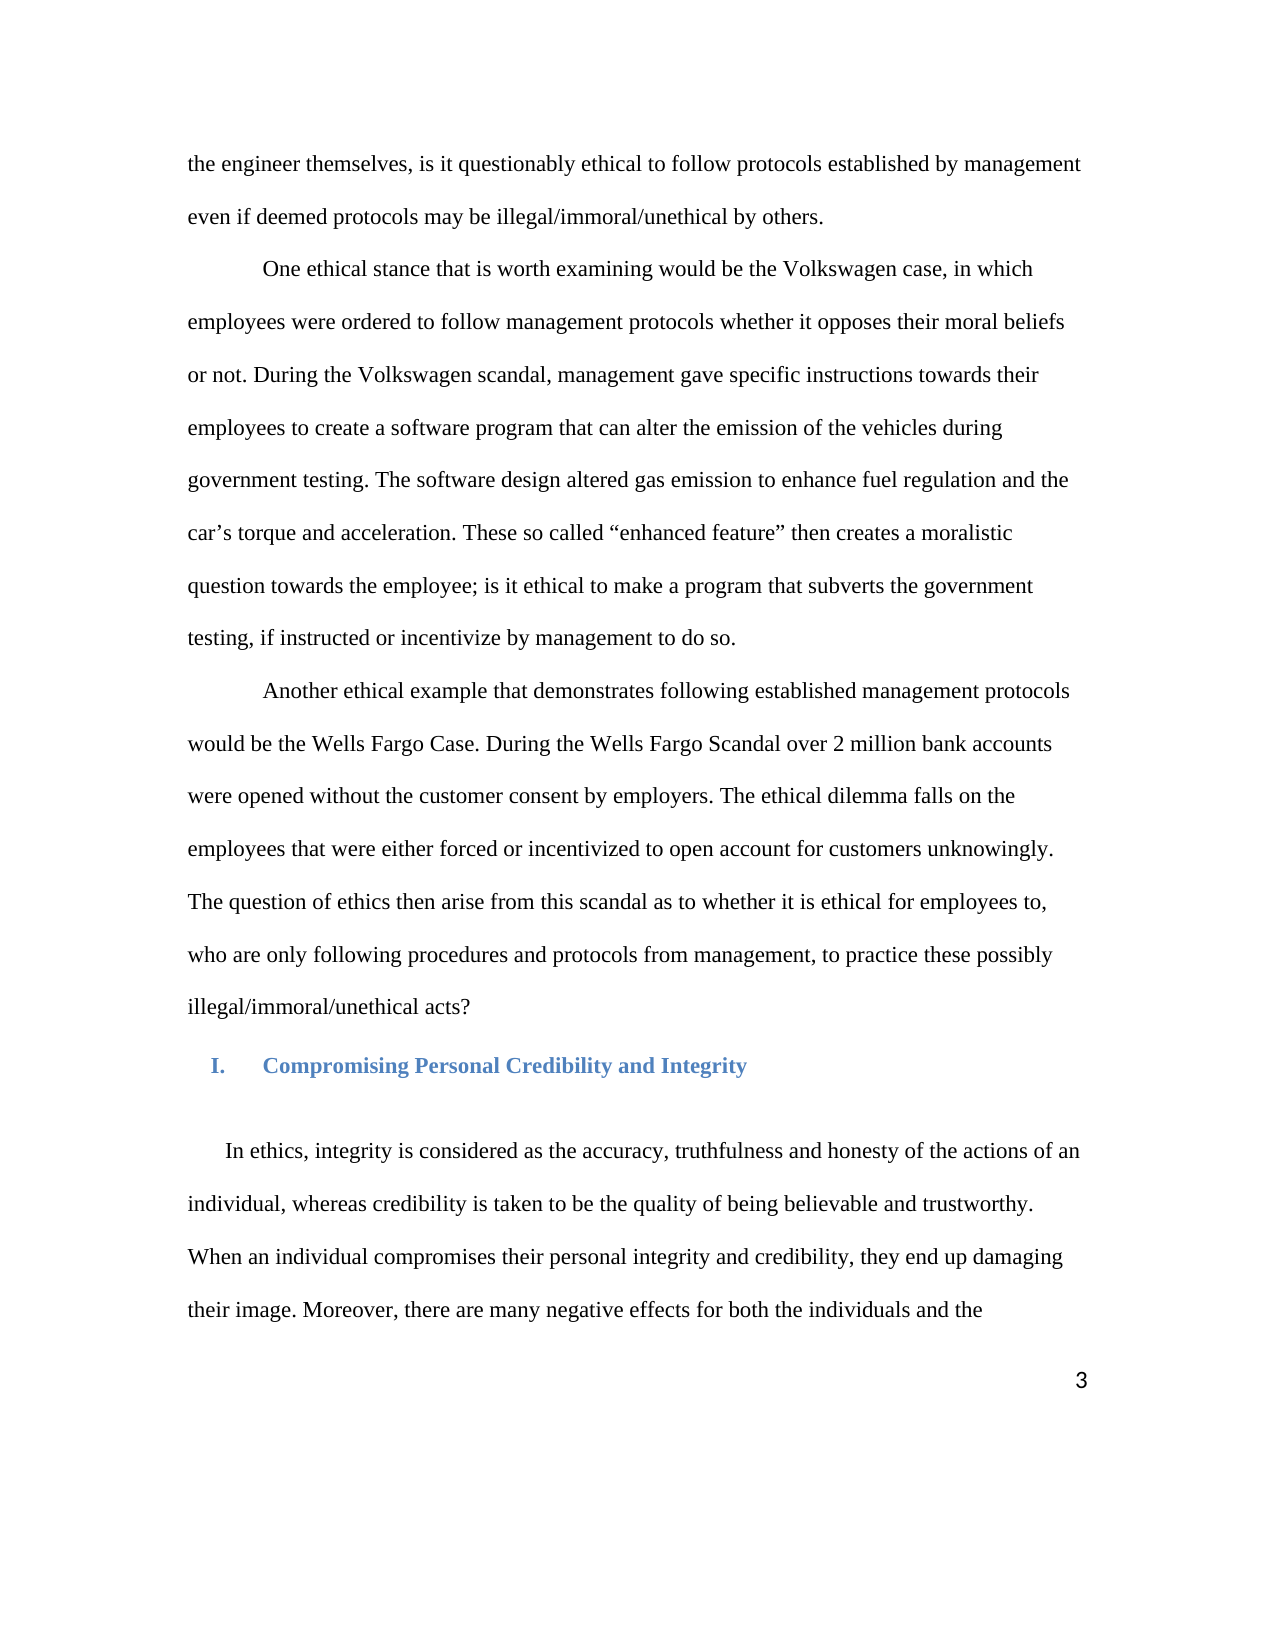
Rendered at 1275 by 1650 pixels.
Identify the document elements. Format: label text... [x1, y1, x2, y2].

text One ethical stance that is worth examining would be the Volkswagen case, in which employees were ordered to follow management protocols whether it opposes their moral beliefs or not. During the Volkswagen scandal, management gave specific instructions towards their employees to create a software program that can alter the emission of the vehicles during government testing. The software design altered gas emission to enhance fuel regulation and the car’s torque and acceleration. These so called “enhanced feature” then creates a moralistic question towards the employee; is it ethical to make a program that subverts the government testing, if instructed or incentivize by management to do so. [187, 255, 1087, 651]
subtitle Compromising Personal Credibility and Integrity [225, 1052, 1087, 1079]
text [187, 150, 1087, 229]
text Another ethical example that demonstrates following established management protocols would be the Wells Fargo Case. During the Wells Fargo Scandal over 2 million bank accounts were opened without the customer consent by employers. The ethical dilemma falls on the employees that were either forced or incentivized to open account for customers unknowingly. The question of ethics then arise from this scandal as to whether it is ethical for employees to, who are only following procedures and protocols from management, to practice these possibly illegal/immoral/unethical acts? [187, 677, 1087, 1020]
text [187, 1138, 1087, 1322]
